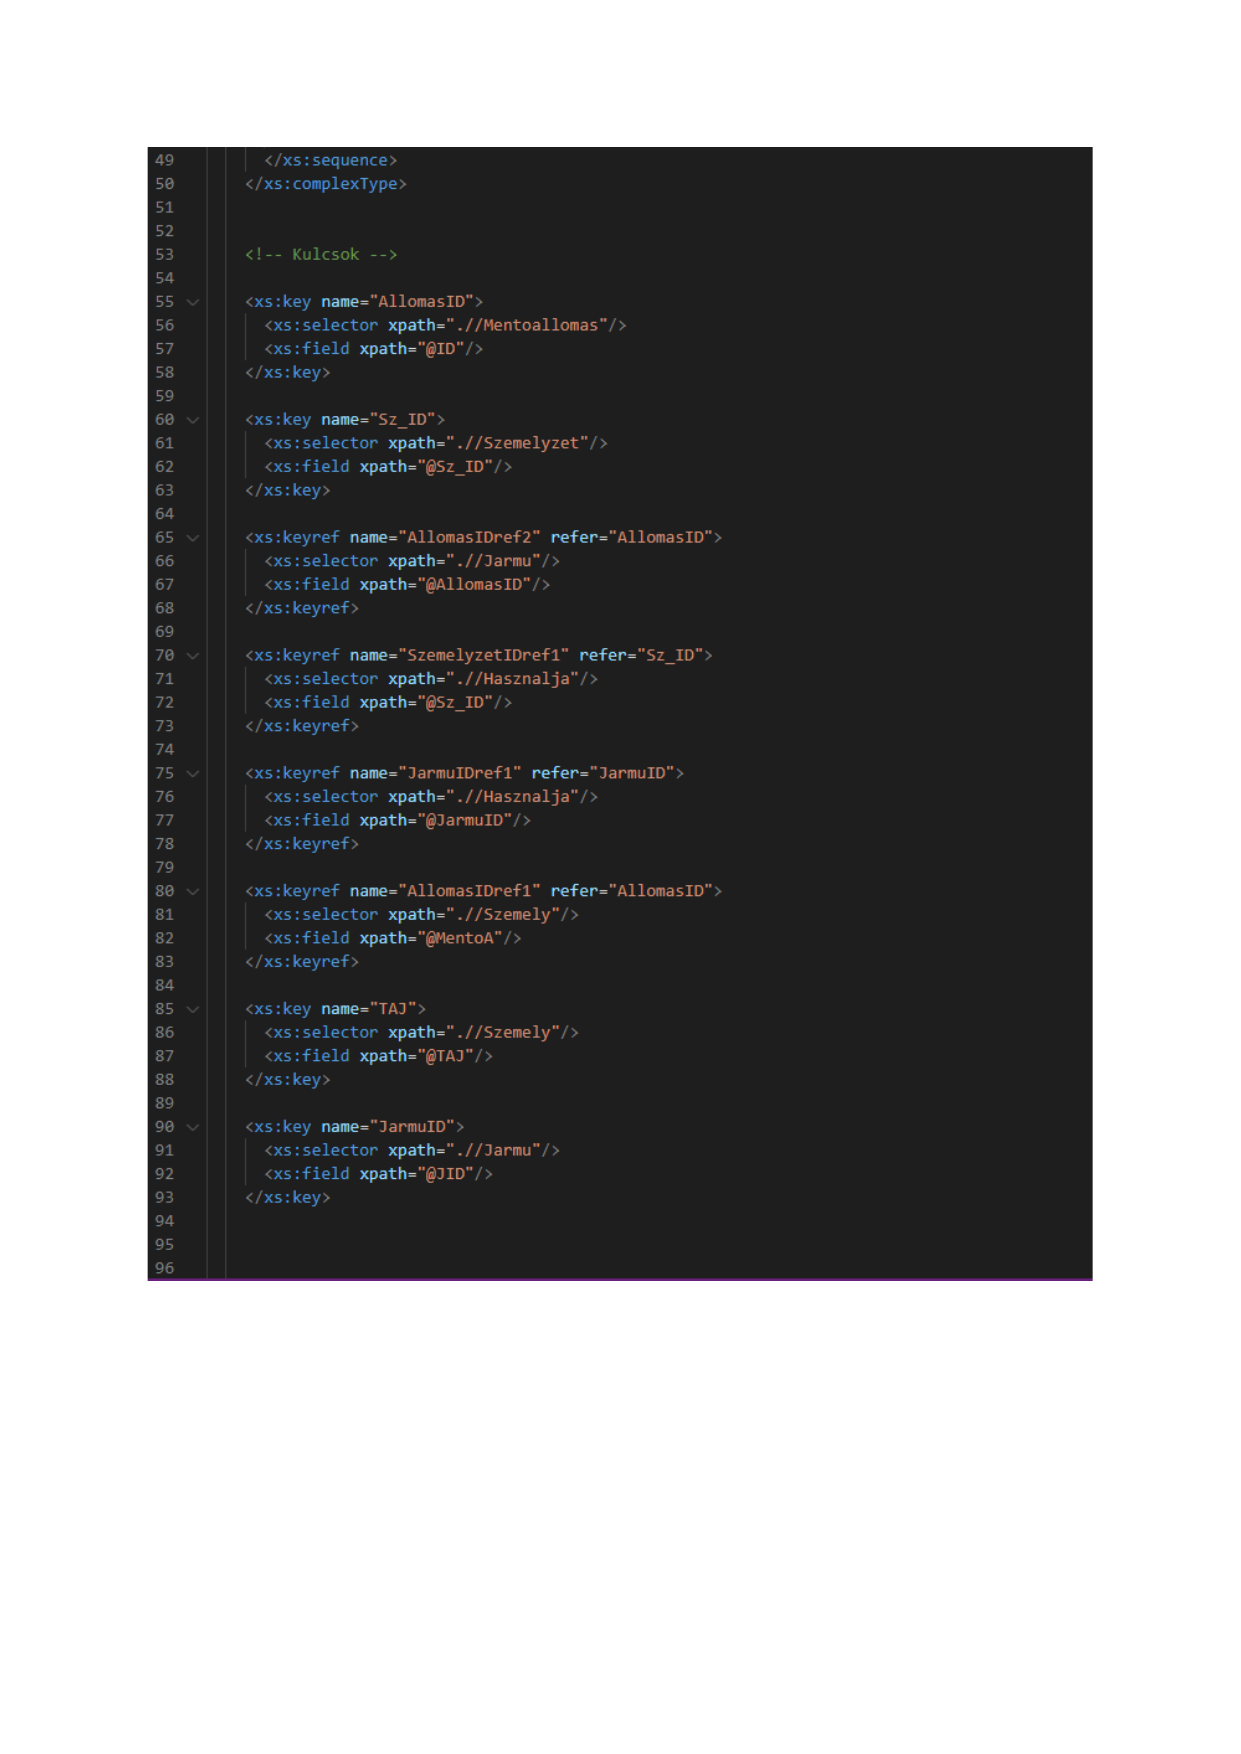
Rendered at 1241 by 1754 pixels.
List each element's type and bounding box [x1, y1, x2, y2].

picture [147, 147, 1093, 1281]
